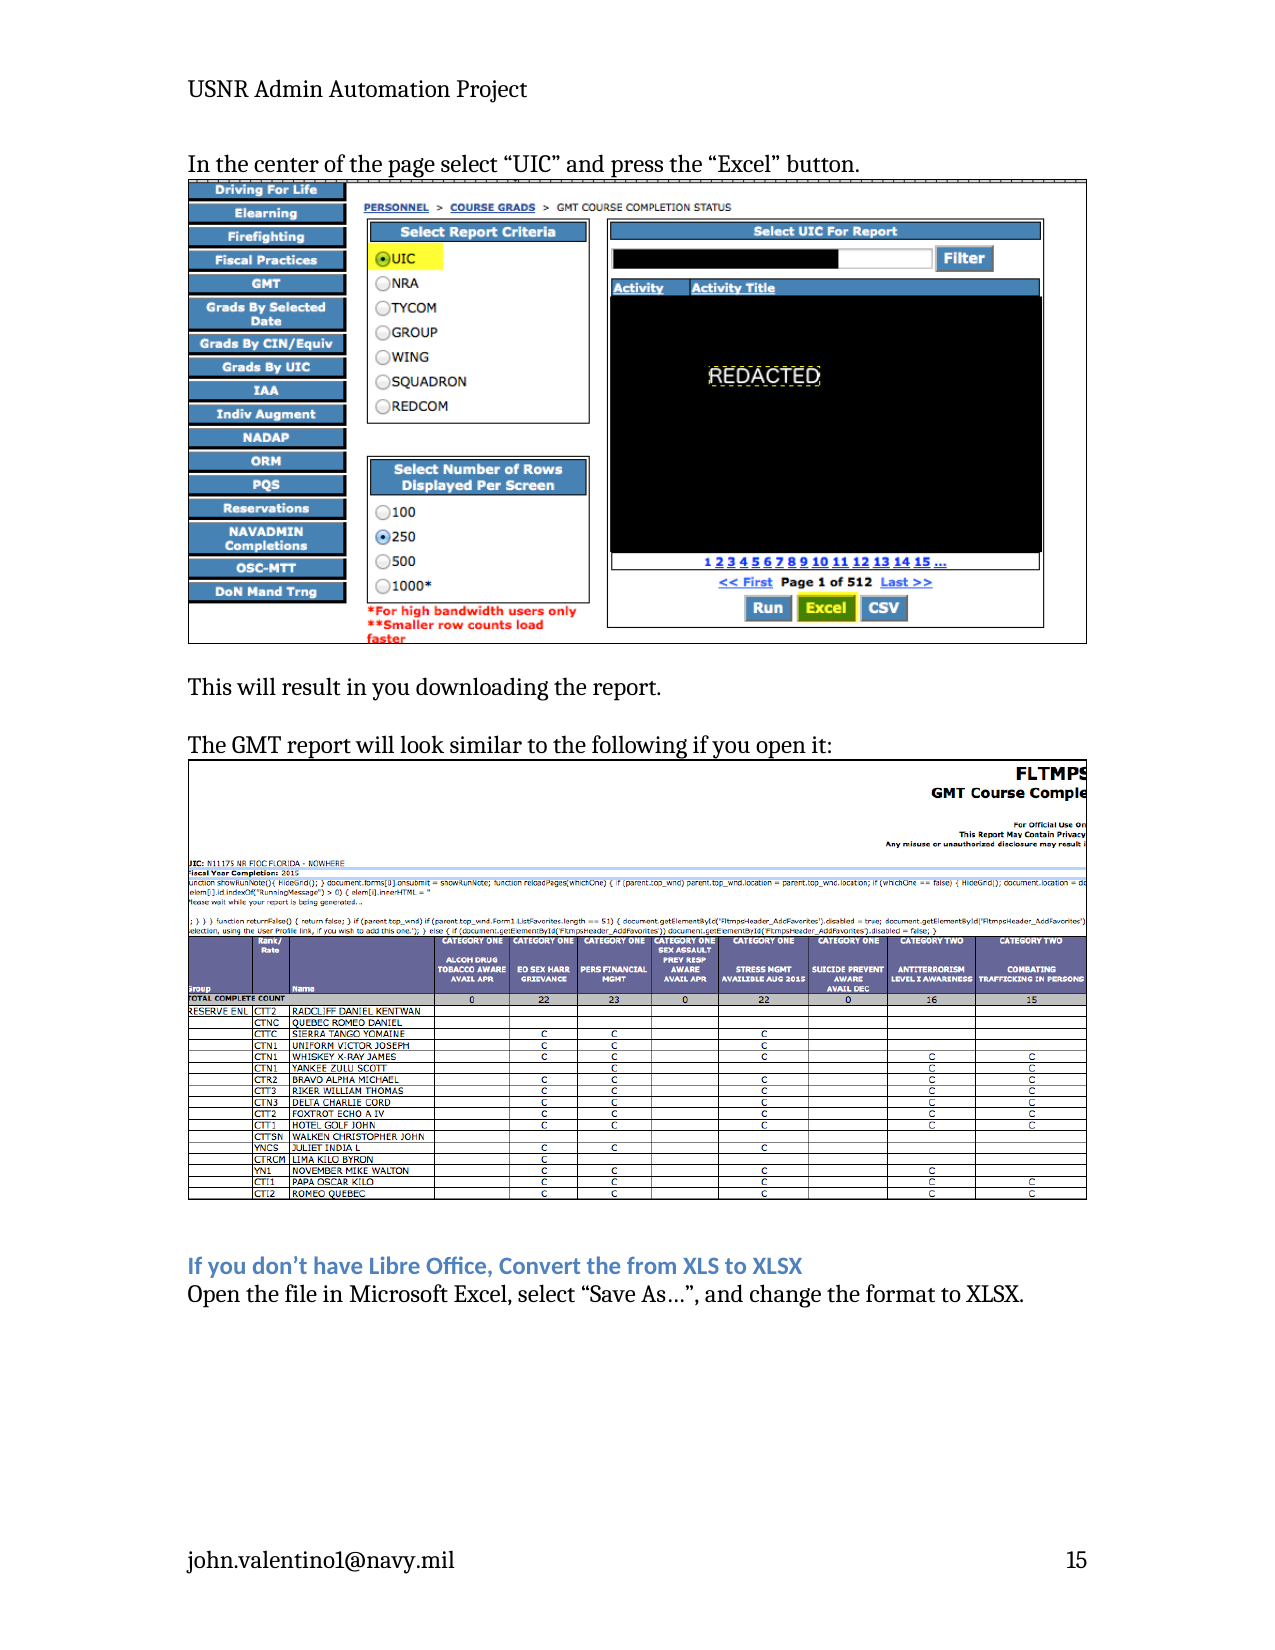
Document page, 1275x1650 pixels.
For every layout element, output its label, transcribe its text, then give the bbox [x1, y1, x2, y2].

picture [189, 761, 1086, 1199]
text This will result in you downloading the report. [187, 673, 1087, 702]
text The GMT report will look similar to the following if you open it: [187, 731, 1087, 759]
text In the center of the page select “UIC” and press the “Excel” button. [187, 150, 1087, 179]
picture [189, 180, 1086, 643]
subtitle If you don’t have Libre Office, Convert the from XLS to XLSX [187, 1250, 1087, 1280]
text Open the file in Microsoft Excel, select “Save As…”, and change the format to XLSX. [187, 1280, 1087, 1309]
